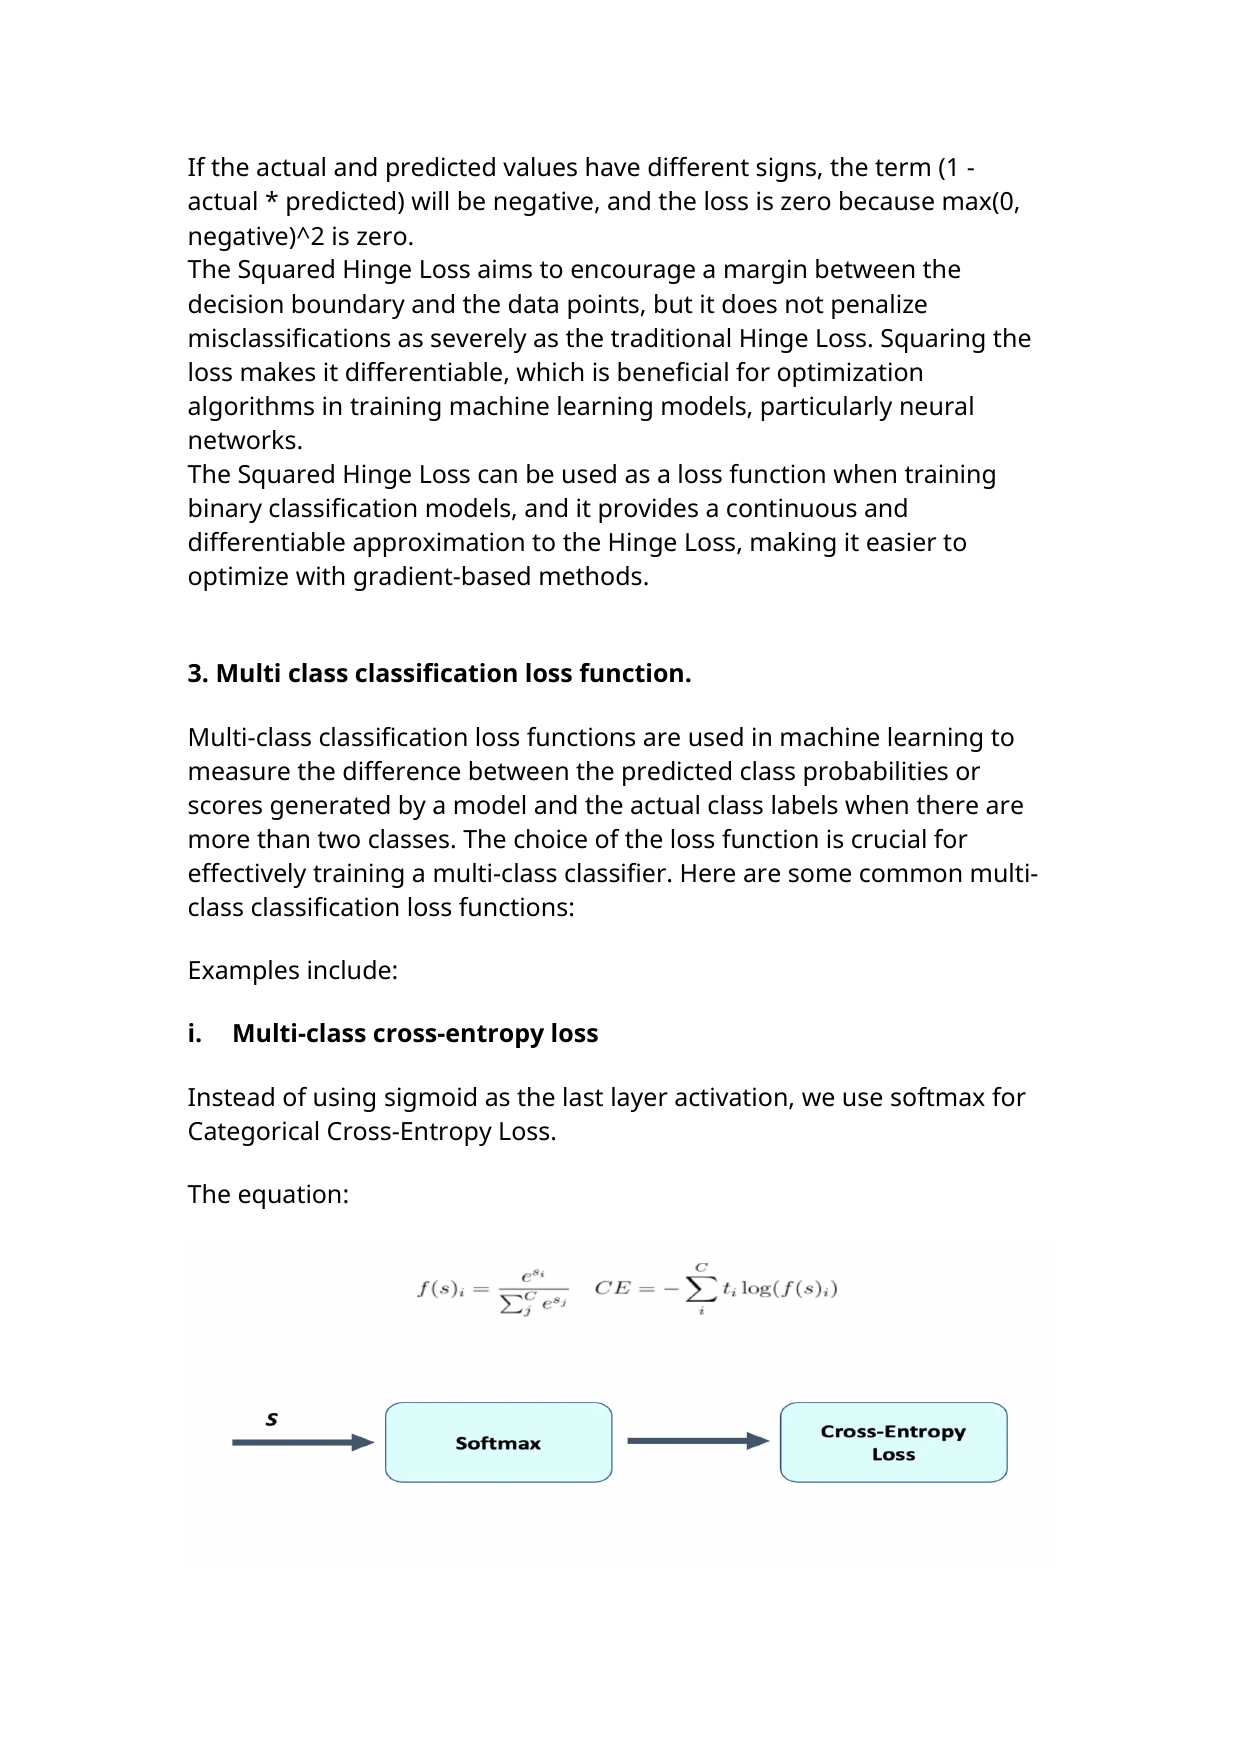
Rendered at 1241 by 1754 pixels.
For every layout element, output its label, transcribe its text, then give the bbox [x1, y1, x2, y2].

list Examples include: [187, 953, 1053, 987]
text Instead of using sigmoid as the last layer activation, we use softmax for Categorical Cross-Entropy Loss. [187, 1079, 1053, 1147]
list Multi-class cross-entropy loss [187, 1016, 1053, 1050]
text The equation: [187, 1177, 1053, 1211]
text The Squared Hinge Loss aims to encourage a margin between the decision boundary and the data points, but it does not penalize misclassifications as severely as the traditional Hinge Loss. Squaring the loss makes it differentiable, which is beneficial for optimization algorithms in training machine learning models, particularly neural networks. [187, 252, 1053, 457]
picture [187, 1239, 1052, 1567]
text The Squared Hinge Loss can be used as a loss function when training binary classification models, and it provides a continuous and differentiable approximation to the Hinge Loss, making it easier to optimize with gradient-based methods. [187, 457, 1053, 593]
list Multi class classification loss function. [187, 656, 1053, 690]
text Multi-class classification loss functions are used in machine learning to measure the difference between the predicted class probabilities or scores generated by a model and the actual class labels when there are more than two classes. The choice of the loss function is crucial for effectively training a multi-class classifier. Here are some common multi-class classification loss functions: [187, 719, 1053, 924]
text If the actual and predicted values have different signs, the term (1 - actual * predicted) will be negative, and the loss is zero because max(0, negative)^2 is zero. [187, 150, 1053, 252]
